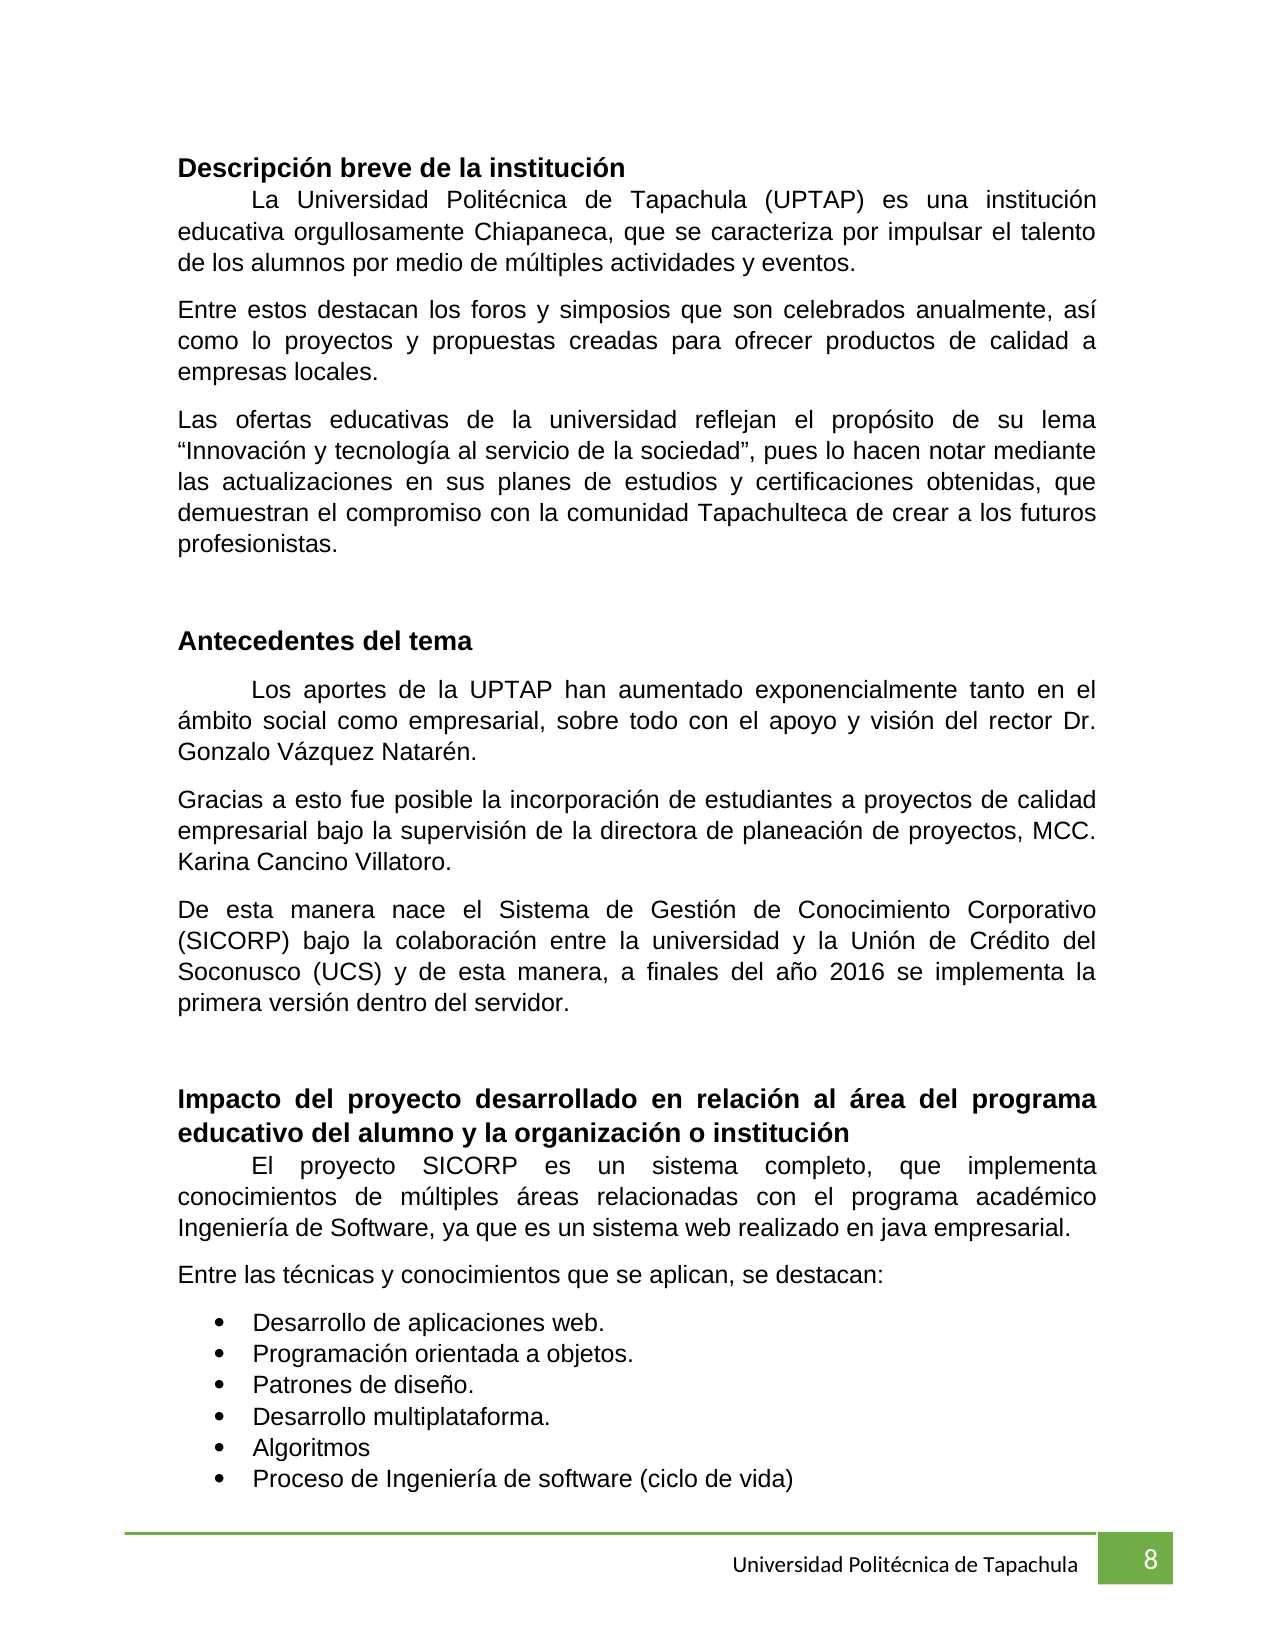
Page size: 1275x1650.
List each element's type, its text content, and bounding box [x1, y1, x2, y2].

list Patrones de diseño. [215, 1371, 1098, 1399]
text El proyecto SICORP es un sistema completo, que implementa conocimientos de múltiples áreas relacionadas con el programa académico Ingeniería de Software, ya que es un sistema web realizado en java empresarial. [177, 1151, 1098, 1242]
text Entre las técnicas y conocimientos que se aplican, se destacan: [177, 1261, 1098, 1289]
text Entre estos destacan los foros y simposios que son celebrados anualmente, así como lo proyectos y propuestas creadas para ofrecer productos de calidad a empresas locales. [177, 295, 1098, 386]
subtitle Descripción breve de la institución [177, 152, 1098, 183]
list Proceso de Ingeniería de software (ciclo de vida) [215, 1464, 1098, 1493]
text La Universidad Politécnica de Tapachula (UPTAP) es una institución educativa orgullosamente Chiapaneca, que se caracteriza por impulsar el talento de los alumnos por medio de múltiples actividades y eventos. [177, 186, 1098, 276]
subtitle Impacto del proyecto desarrollado en relación al área del programa educativo del alumno y la organización o institución [177, 1083, 1098, 1148]
text Antecedentes del tema [177, 625, 1098, 656]
text De esta manera nace el Sistema de Gestión de Conocimiento Corporativo (SICORP) bajo la colaboración entre la universidad y la Unión de Crédito del Soconusco (UCS) y de esta manera, a finales del año 2016 se implementa la primera versión dentro del servidor. [177, 895, 1098, 1017]
text Las ofertas educativas de la universidad reflejan el propósito de su lema “Innovación y tecnología al servicio de la sociedad”, pues lo hacen notar mediante las actualizaciones en sus planes de estudios y certificaciones obtenidas, que demuestran el compromiso con la comunidad Tapachulteca de crear a los futuros profesionistas. [177, 405, 1098, 558]
list Algoritmos [215, 1433, 1098, 1462]
text Gracias a esto fue posible la incorporación de estudiantes a proyectos de calidad empresarial bajo la supervisión de la directora de planeación de proyectos, MCC. Karina Cancino Villatoro. [177, 785, 1098, 876]
text Los aportes de la UPTAP han aumentado exponencialmente tanto en el ámbito social como empresarial, sobre todo con el apoyo y visión del rector Dr. Gonzalo Vázquez Natarén. [177, 675, 1098, 766]
list Programación orientada a objetos. [215, 1339, 1098, 1368]
list Desarrollo multiplataforma. [215, 1402, 1098, 1431]
list Desarrollo de aplicaciones web. [215, 1308, 1098, 1337]
